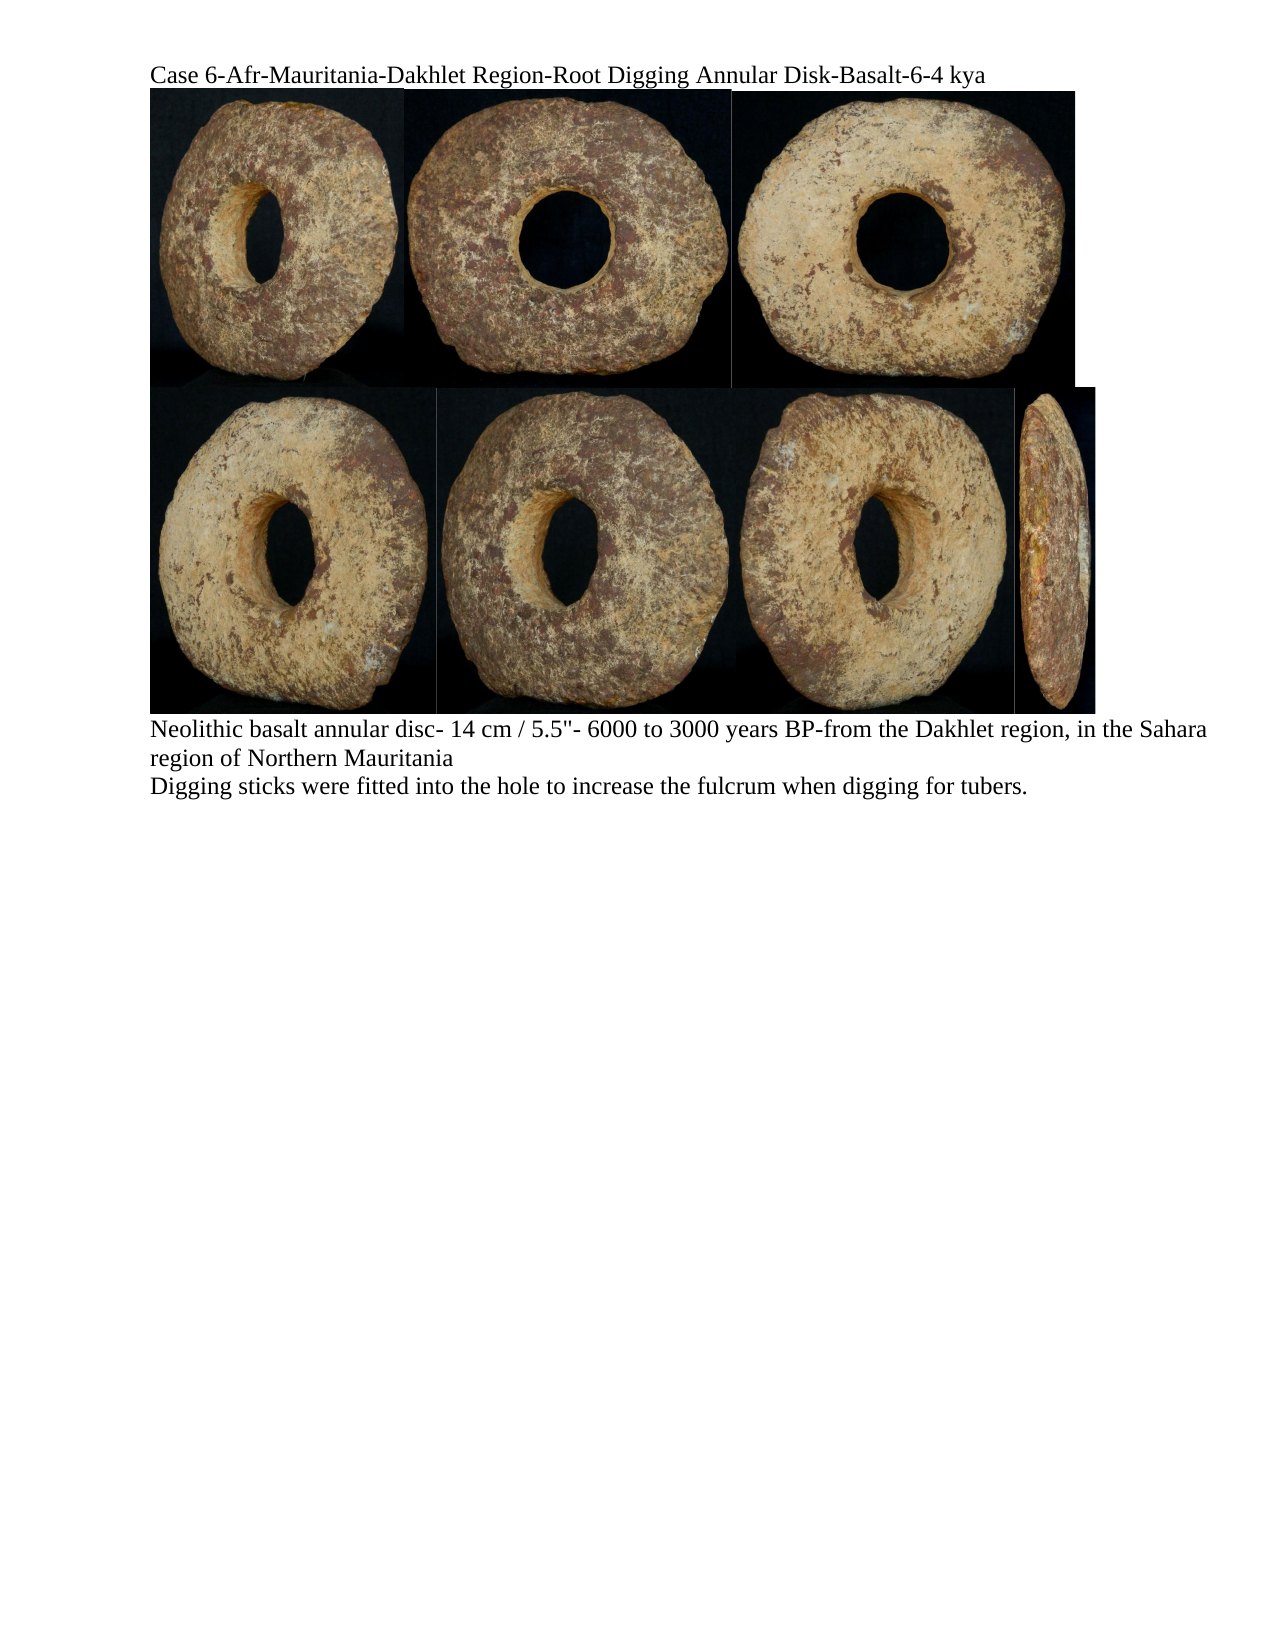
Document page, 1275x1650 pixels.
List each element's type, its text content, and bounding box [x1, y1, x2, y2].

text Neolithic basalt annular disc- 14 cm / 5.5"- 6000 to 3000 years BP-from the Dakhlet region, in the Sahara region of Northern Mauritania [150, 714, 1215, 771]
text Case 6-Afr-Mauritania-Dakhlet Region-Root Digging Annular Disk-Basalt-6-4 kya [150, 60, 1215, 89]
text Digging sticks were fitted into the hole to increase the fulcrum when digging for tubers. [150, 771, 1215, 800]
picture [150, 88, 1096, 714]
